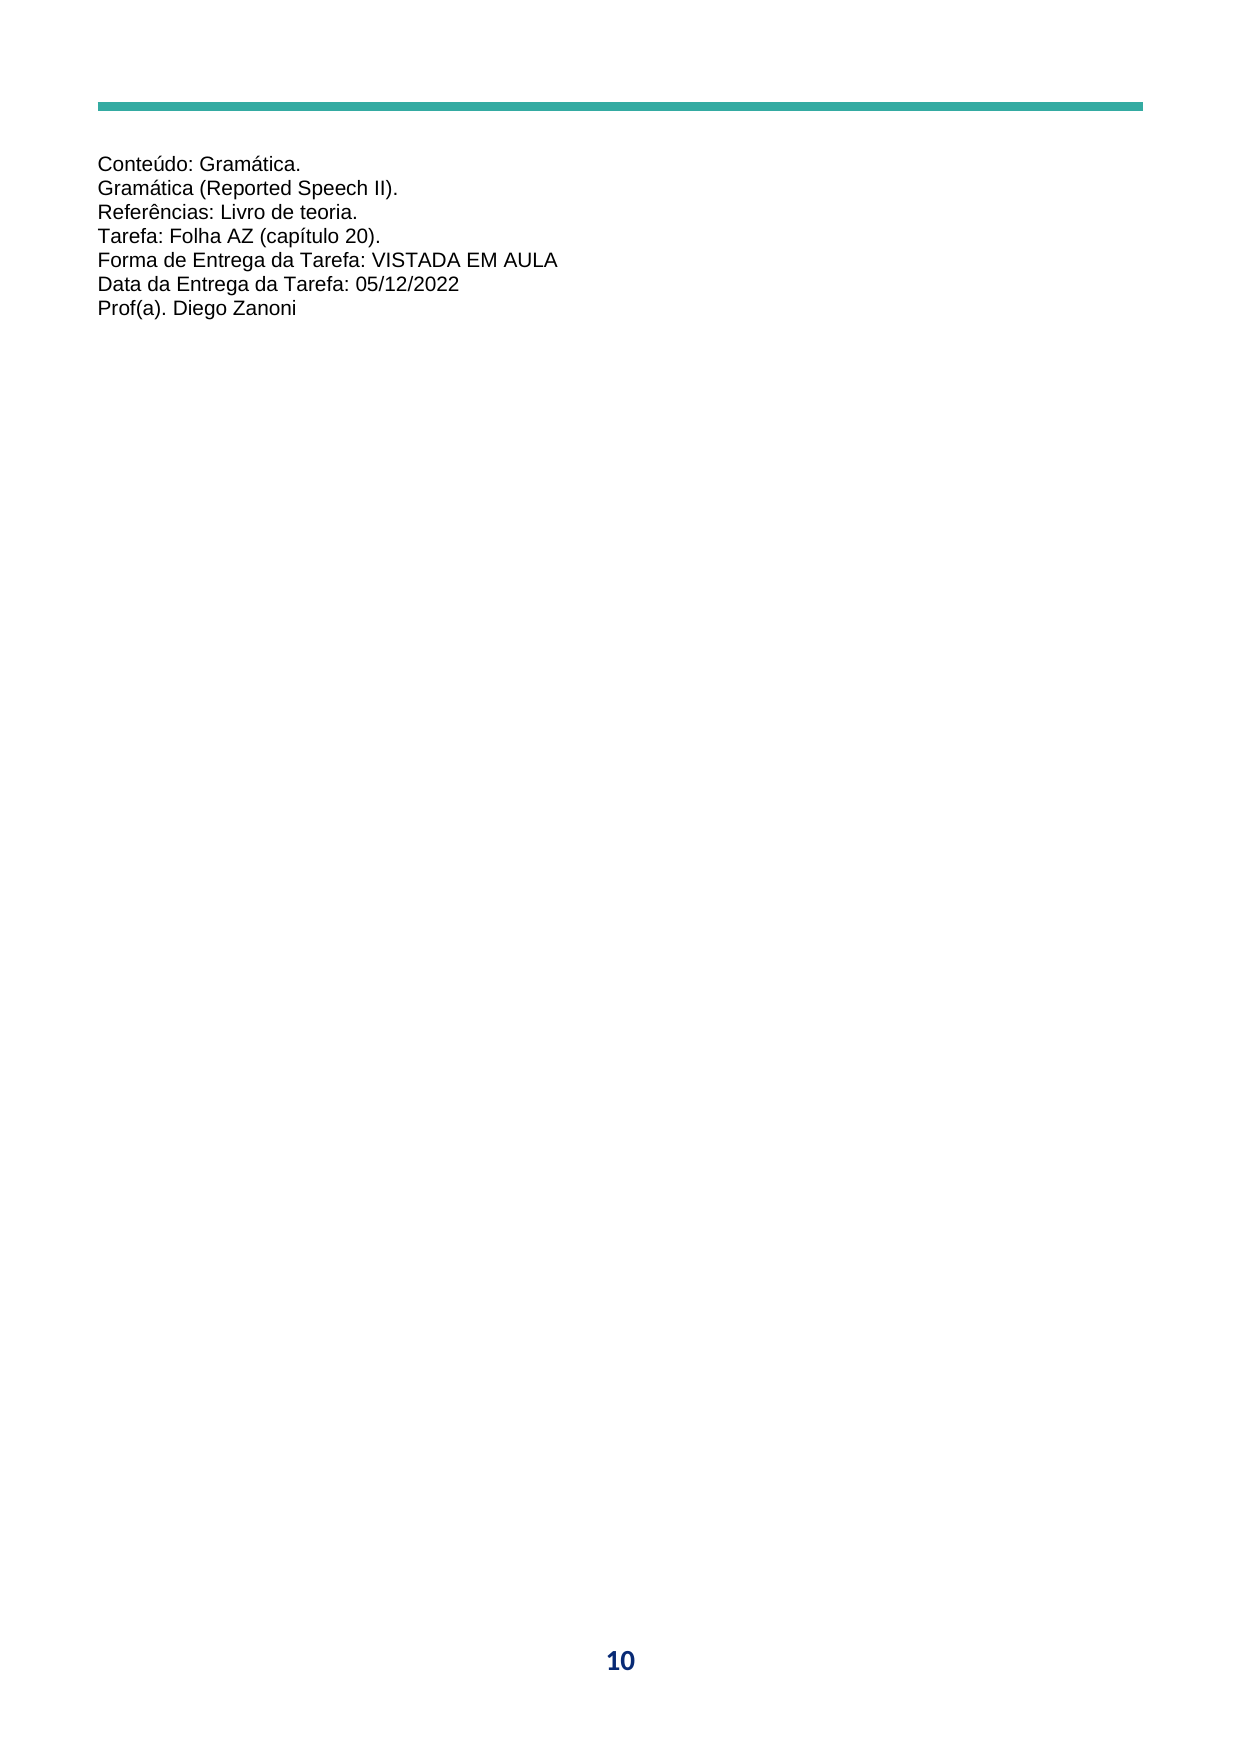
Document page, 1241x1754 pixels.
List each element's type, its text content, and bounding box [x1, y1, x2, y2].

text Referências: Livro de teoria. Tarefa: Folha AZ (capítulo 20). Forma de Entrega da Tarefa: VISTADA EM AULA Data da Entrega da Tarefa: 05/12/2022 Prof(a). Diego Zanoni [97, 200, 1143, 319]
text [97, 152, 1143, 200]
